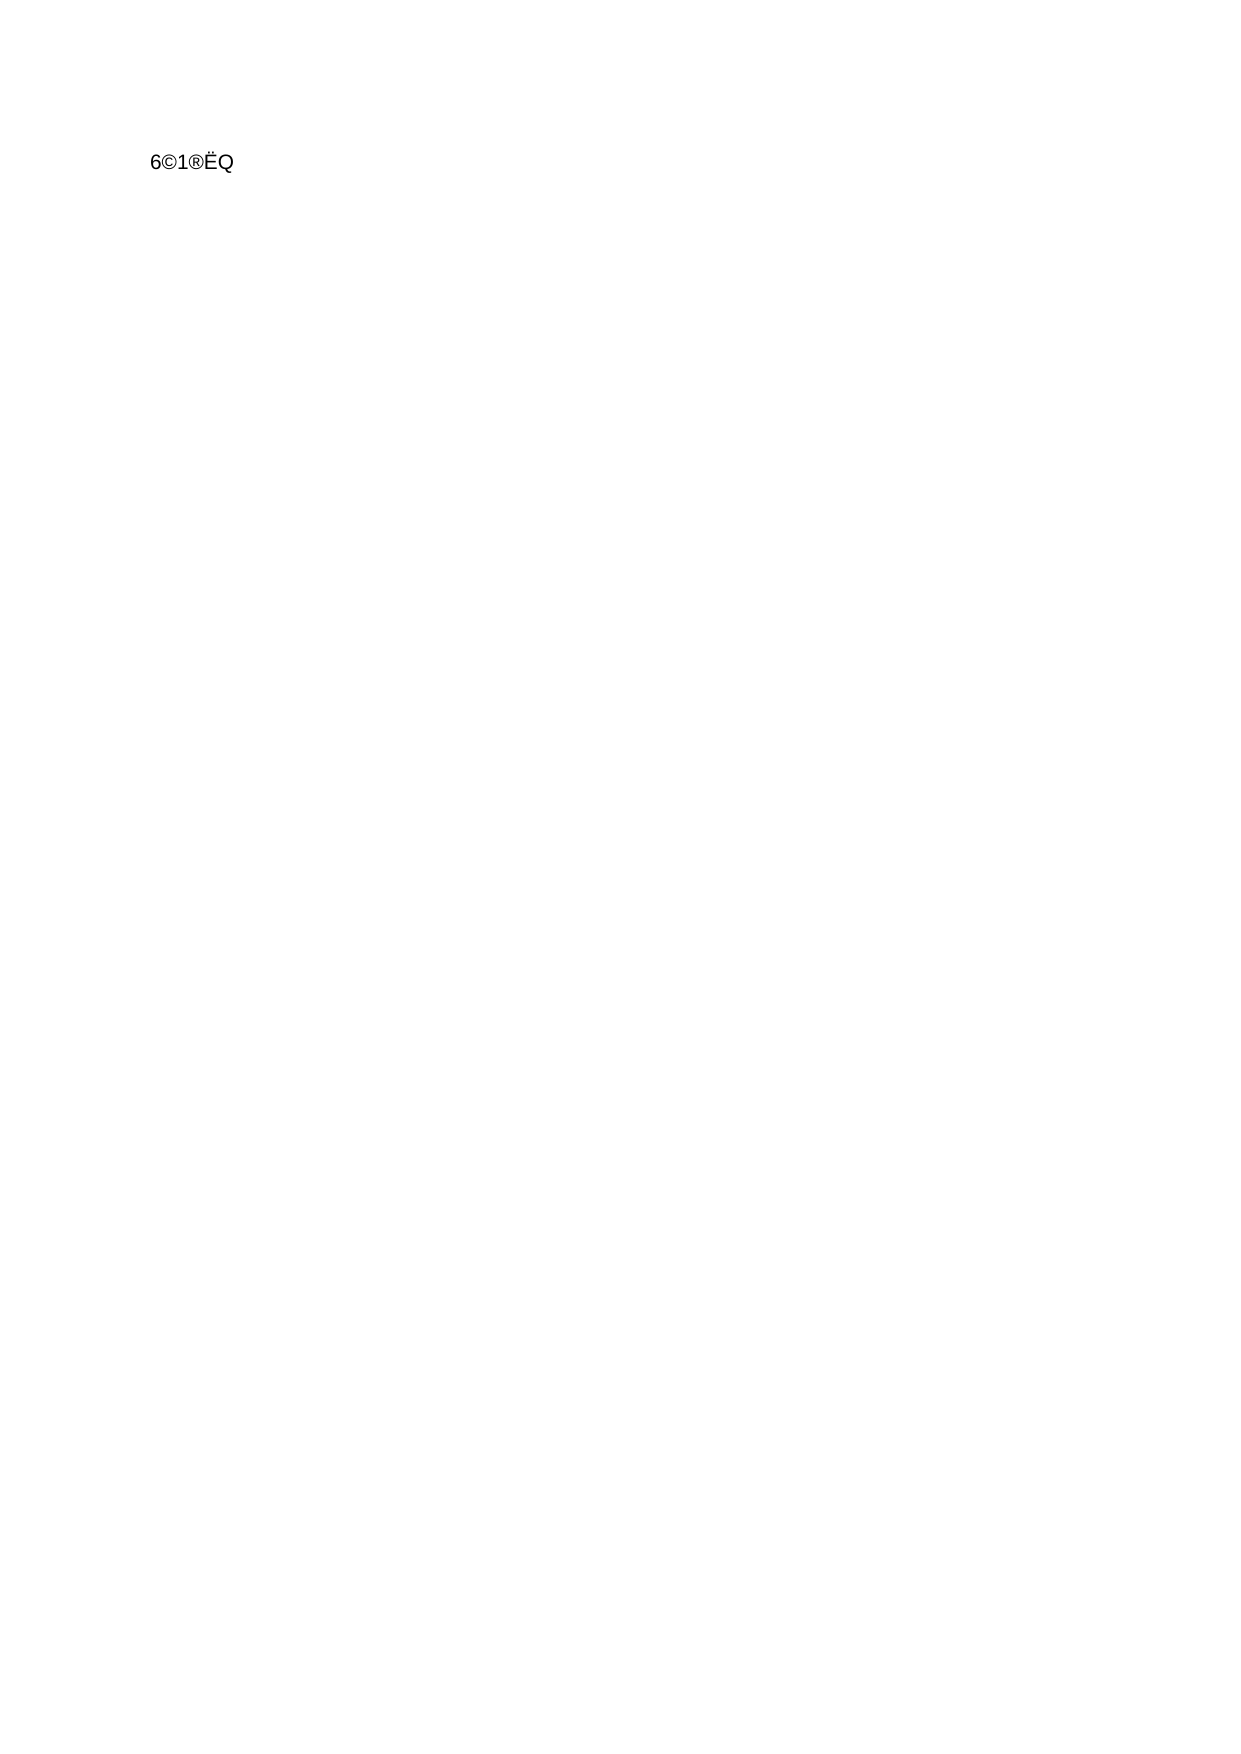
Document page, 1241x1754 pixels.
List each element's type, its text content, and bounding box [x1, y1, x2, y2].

text 6©1®ËQ [150, 150, 1090, 174]
